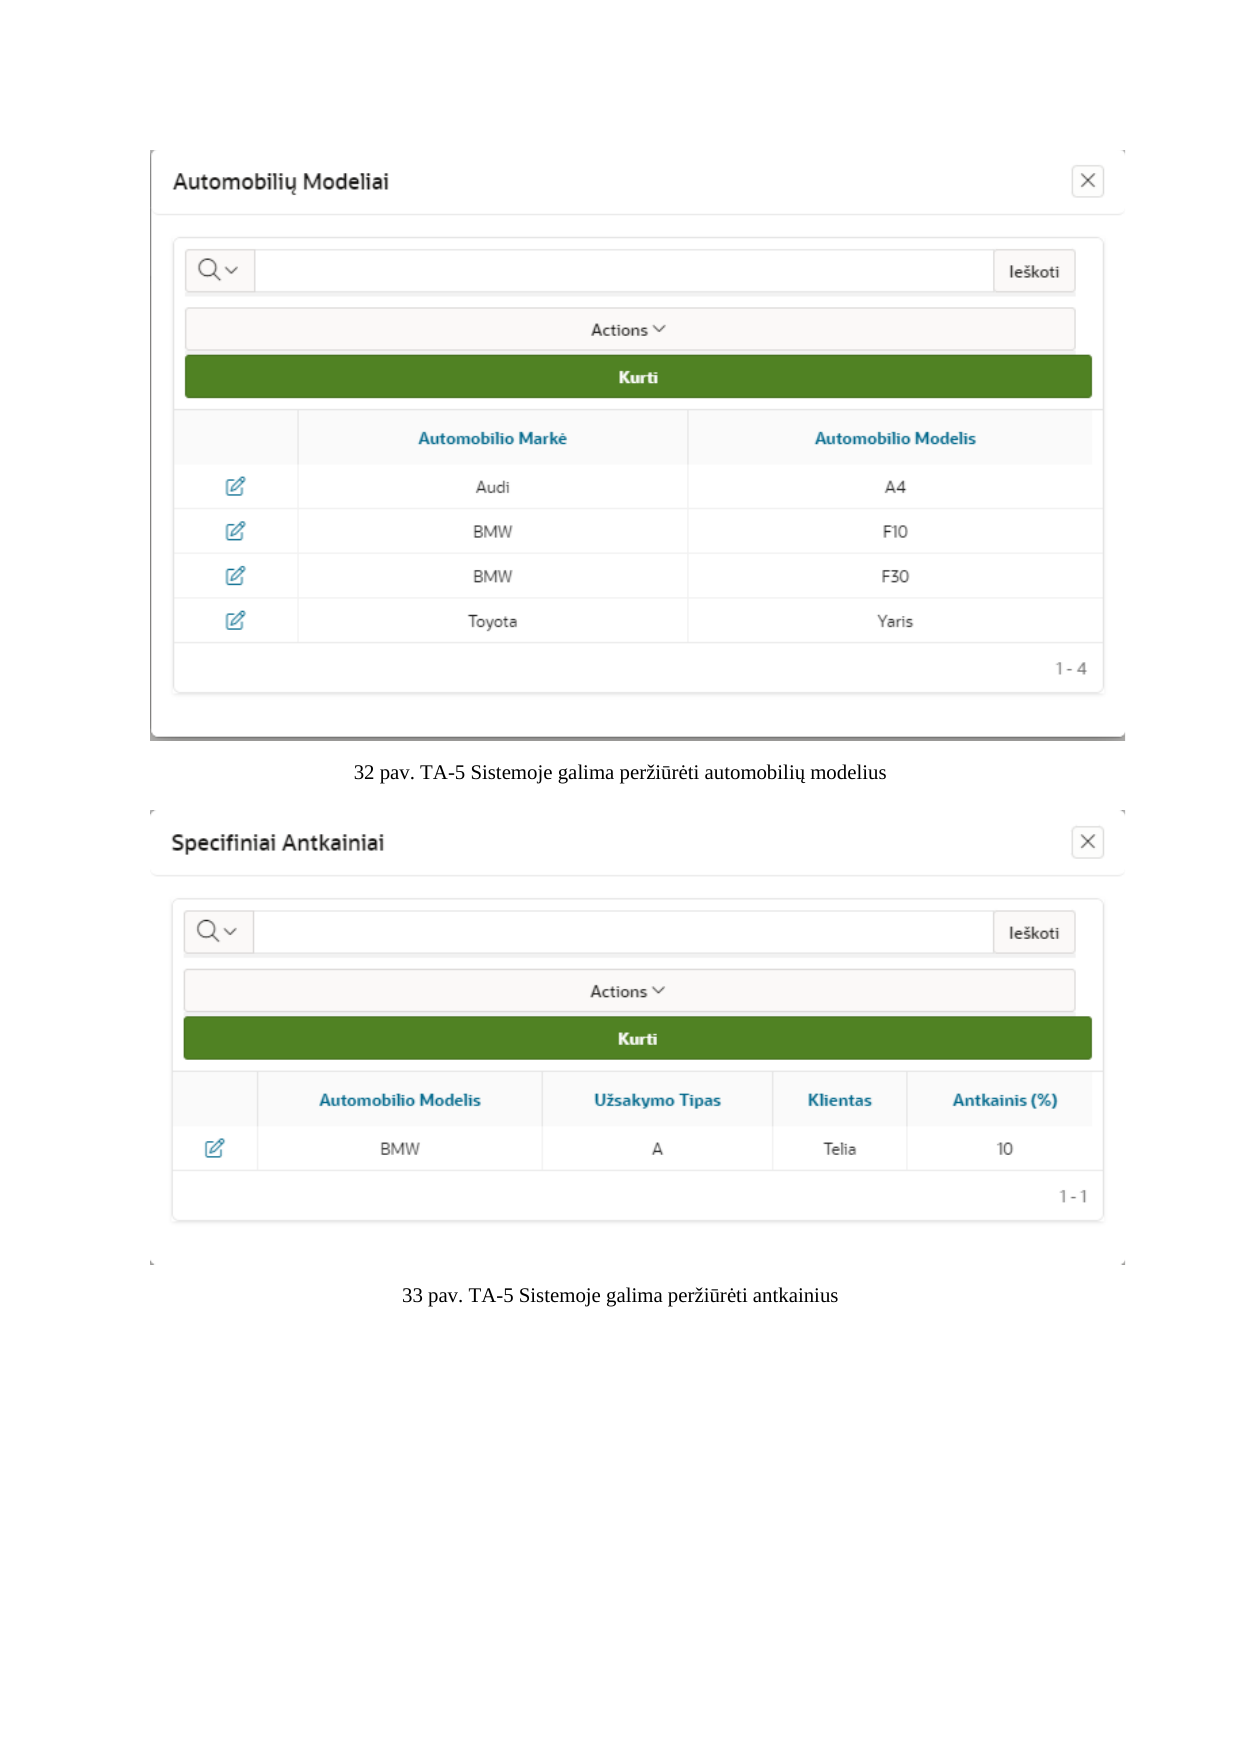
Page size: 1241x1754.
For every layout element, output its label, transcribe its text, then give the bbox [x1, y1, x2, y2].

picture [150, 810, 1125, 1265]
text 33 pav. TA-5 Sistemoje galima peržiūrėti antkainius [150, 1283, 1090, 1307]
picture [150, 150, 1125, 741]
text 32 pav. TA-5 Sistemoje galima peržiūrėti automobilių modelius [150, 760, 1090, 784]
